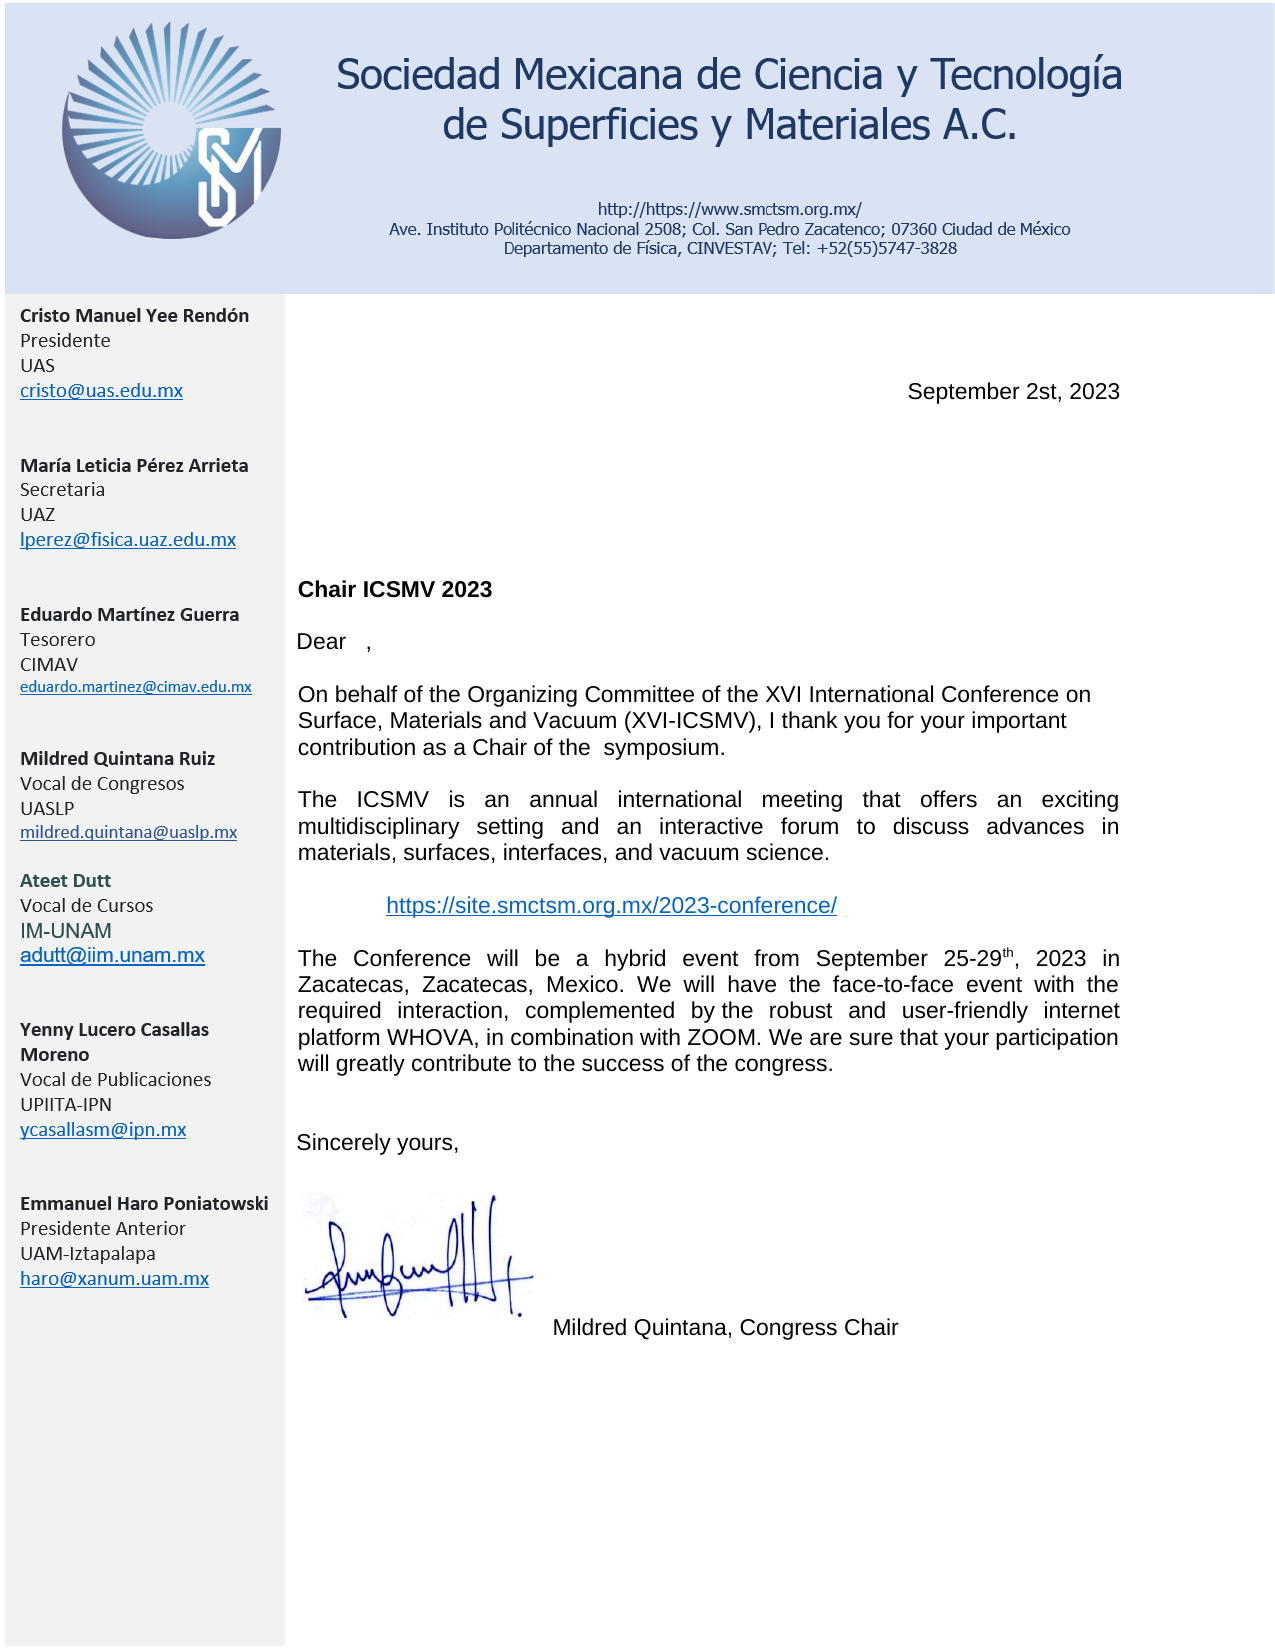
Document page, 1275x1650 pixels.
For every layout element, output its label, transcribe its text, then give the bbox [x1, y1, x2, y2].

text Mildred Quintana, Congress Chair [150, 1313, 1120, 1340]
picture [5, 3, 1275, 1646]
text September 2st, 2023 [283, 378, 1120, 404]
text On behalf of the Organizing Committee of the XVI International Conference on Surface, Materials and Vacuum (XVI-ICSMV), I thank you for your important contribution as a Chair of the symposium. [298, 681, 1120, 760]
text Sincerely yours, [150, 1129, 1120, 1155]
text https://site.smctsm.org.mx/2023-conference/ [386, 892, 1120, 918]
text Dear , [150, 628, 1120, 655]
text The Conference will be a hybrid event from September 25-29th, 2023 in Zacatecas, Zacatecas, Mexico. We will have the face-to-face event with the required interaction, complemented by the robust and user-friendly internet platform WHOVA, in combination with ZOOM. We are sure that your participation will greatly contribute to the success of the congress. [298, 944, 1120, 1076]
text The ICSMV is an annual international meeting that offers an exciting multidisciplinary setting and an interactive forum to discuss advances in materials, surfaces, interfaces, and vacuum science. [298, 786, 1120, 866]
text Chair ICSMV 2023 [298, 576, 1120, 602]
